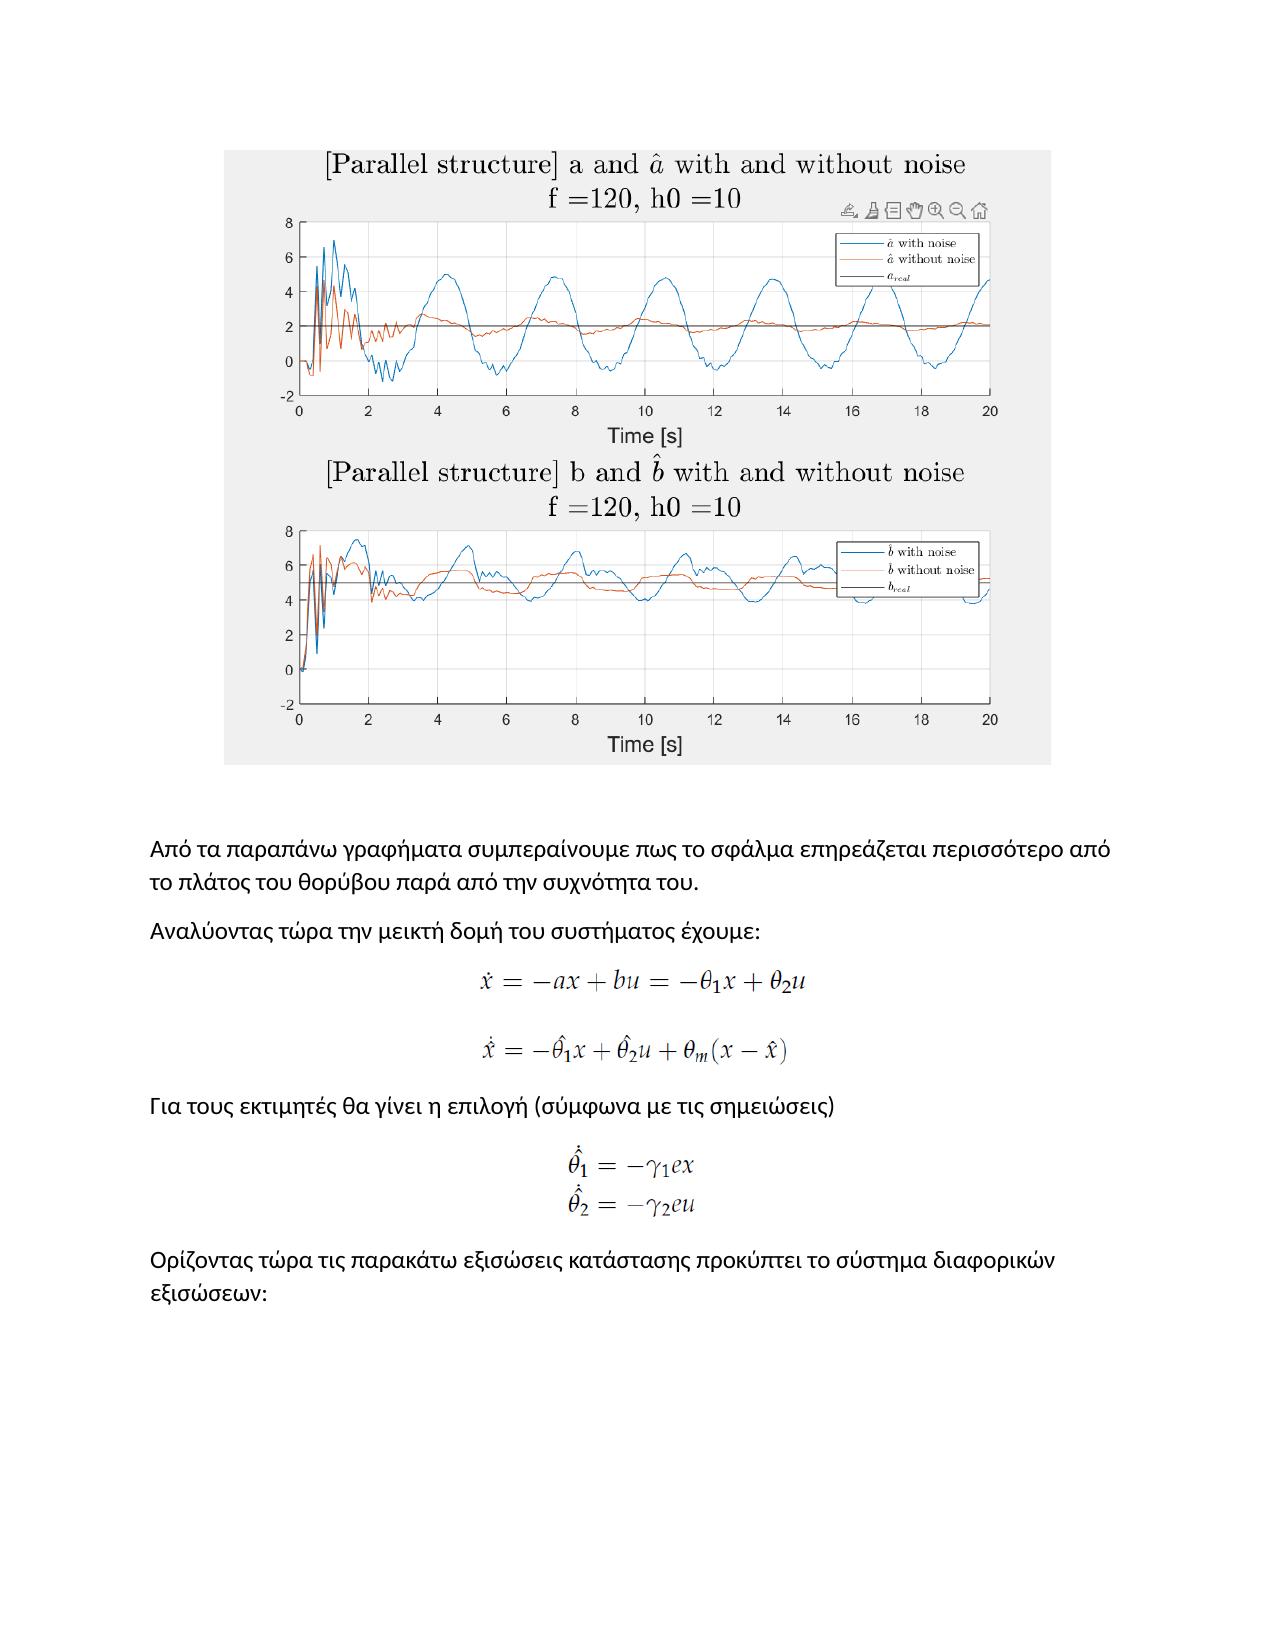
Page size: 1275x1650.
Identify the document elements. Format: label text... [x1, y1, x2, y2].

picture [223, 150, 1052, 765]
picture [476, 1026, 799, 1071]
text Από τα παραπάνω γραφήματα συμπεραίνουμε πως το σφάλμα επηρεάζεται περισσότερο από το πλάτος του θορύβου παρά από την συχνότητα του. [150, 833, 1125, 896]
text Ορίζοντας τώρα τις παρακάτω εξισώσεις κατάστασης προκύπτει το σύστημα διαφορικών εξισώσεων: [150, 1244, 1125, 1307]
picture [467, 965, 808, 1008]
text Για τους εκτιμητές θα γίνει η επιλογή (σύμφωνα με τις σημειώσεις) [150, 1090, 1125, 1120]
text Αναλύοντας τώρα την μεικτή δομή του συστήματος έχουμε: [150, 916, 1125, 946]
picture [564, 1139, 711, 1225]
